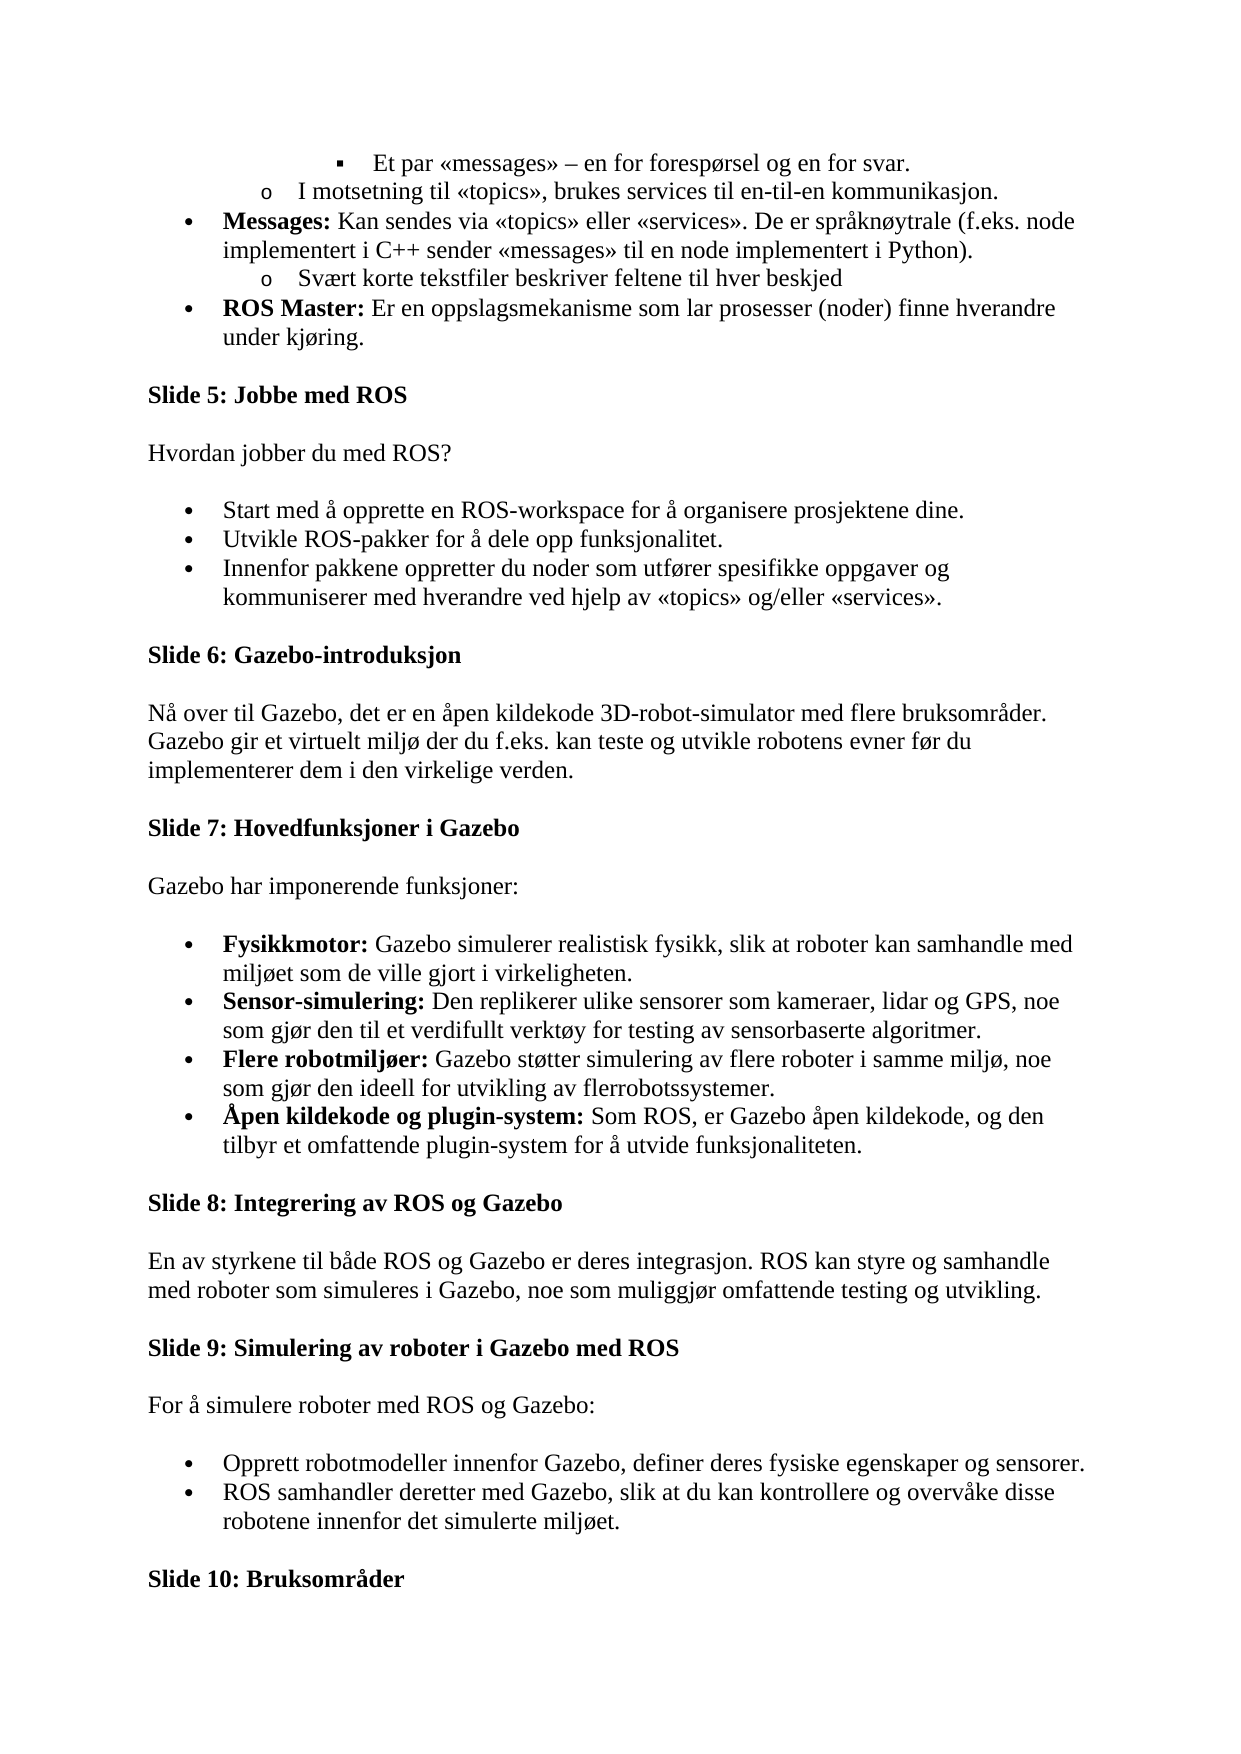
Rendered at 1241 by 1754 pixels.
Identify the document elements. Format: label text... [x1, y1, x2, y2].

text Slide 10: Bruksområder [148, 1564, 1093, 1593]
list Opprett robotmodeller innenfor Gazebo, definer deres fysiske egenskaper og sensorer. [185, 1448, 1093, 1477]
list Svært korte tekstfiler beskriver feltene til hver beskjed [260, 263, 1093, 293]
list Fysikkmotor: Gazebo simulerer realistisk fysikk, slik at roboter kan samhandle med miljøet som de ville gjort i virkeligheten. [185, 929, 1093, 986]
text Gazebo har imponerende funksjoner: [148, 871, 1093, 900]
list Innenfor pakkene oppretter du noder som utfører spesifikke oppgaver og kommuniserer med hverandre ved hjelp av «topics» og/eller «services». [185, 553, 1093, 611]
list Flere robotmiljøer: Gazebo støtter simulering av flere roboter i samme miljø, noe som gjør den ideell for utvikling av flerrobotssystemer. [185, 1044, 1093, 1101]
list Et par «messages» – en for forespørsel og en for svar. [335, 148, 1093, 176]
text Slide 7: Hovedfunksjoner i Gazebo [148, 813, 1093, 842]
text Hvordan jobber du med ROS? [148, 438, 1093, 466]
list Utvikle ROS-pakker for å dele opp funksjonalitet. [185, 524, 1093, 553]
text Slide 5: Jobbe med ROS [148, 380, 1093, 408]
list Messages: Kan sendes via «topics» eller «services». De er språknøytrale (f.eks. node implementert i C++ sender «messages» til en node implementert i Python). [185, 206, 1093, 263]
list Åpen kildekode og plugin-system: Som ROS, er Gazebo åpen kildekode, og den tilbyr et omfattende plugin-system for å utvide funksjonaliteten. [185, 1101, 1093, 1159]
text Slide 8: Integrering av ROS og Gazebo [148, 1188, 1093, 1217]
list ROS samhandler deretter med Gazebo, slik at du kan kontrollere og overvåke disse robotene innenfor det simulerte miljøet. [185, 1477, 1093, 1535]
list I motsetning til «topics», brukes services til en-til-en kommunikasjon. [260, 176, 1093, 206]
text Slide 9: Simulering av roboter i Gazebo med ROS [148, 1333, 1093, 1361]
list Sensor-simulering: Den replikerer ulike sensorer som kameraer, lidar og GPS, noe som gjør den til et verdifullt verktøy for testing av sensorbaserte algoritmer. [185, 986, 1093, 1044]
text For å simulere roboter med ROS og Gazebo: [148, 1391, 1093, 1419]
text Nå over til Gazebo, det er en åpen kildekode 3D-robot-simulator med flere bruksområder. Gazebo gir et virtuelt miljø der du f.eks. kan teste og utvikle robotens evner før du implementerer dem i den virkelige verden. [148, 698, 1093, 784]
text Slide 6: Gazebo-introduksjon [148, 640, 1093, 668]
text En av styrkene til både ROS og Gazebo er deres integrasjon. ROS kan styre og samhandle med roboter som simuleres i Gazebo, noe som muliggjør omfattende testing og utvikling. [148, 1246, 1093, 1303]
list ROS Master: Er en oppslagsmekanisme som lar prosesser (noder) finne hverandre under kjøring. [185, 293, 1093, 351]
list Start med å opprette en ROS-workspace for å organisere prosjektene dine. [185, 496, 1093, 524]
